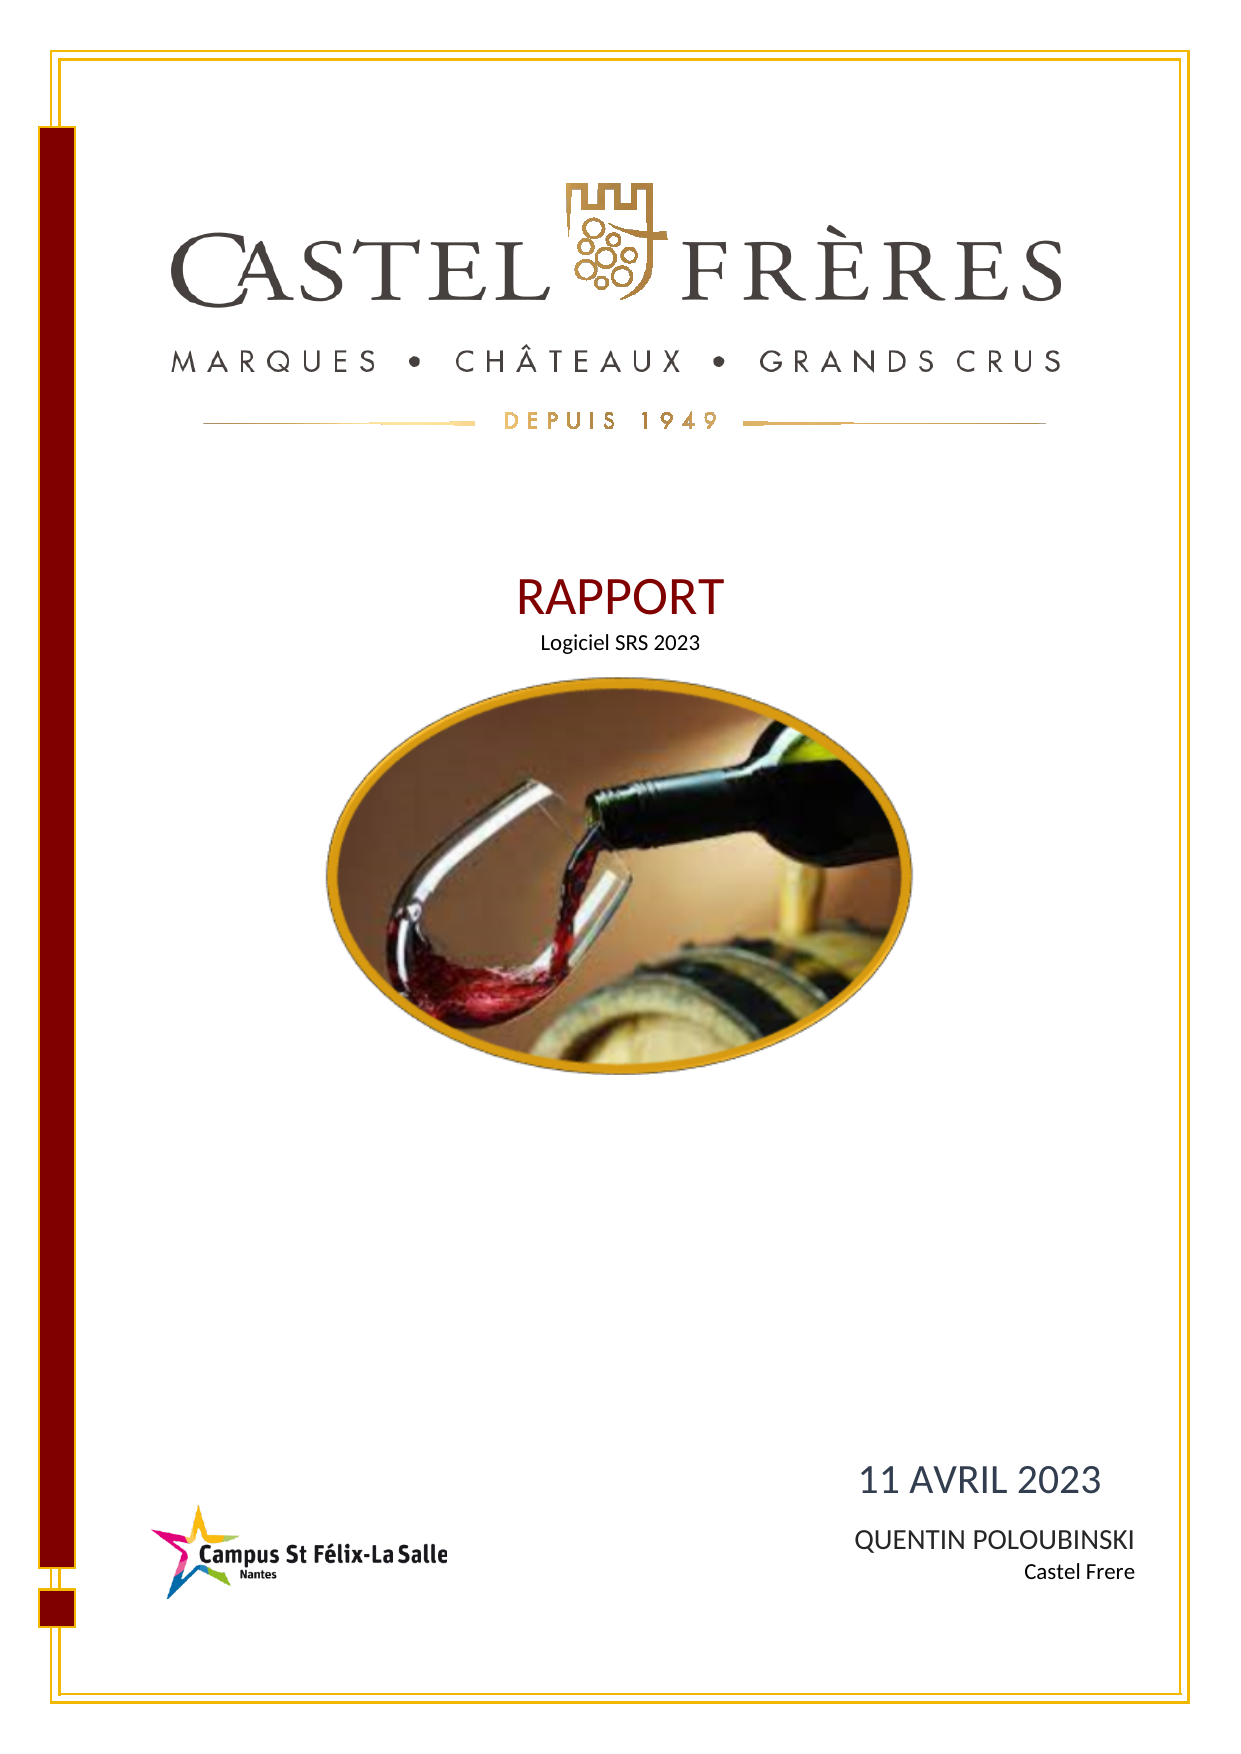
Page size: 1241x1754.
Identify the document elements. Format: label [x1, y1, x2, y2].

picture [320, 676, 920, 1075]
picture [161, 174, 1072, 431]
picture [150, 1504, 447, 1598]
